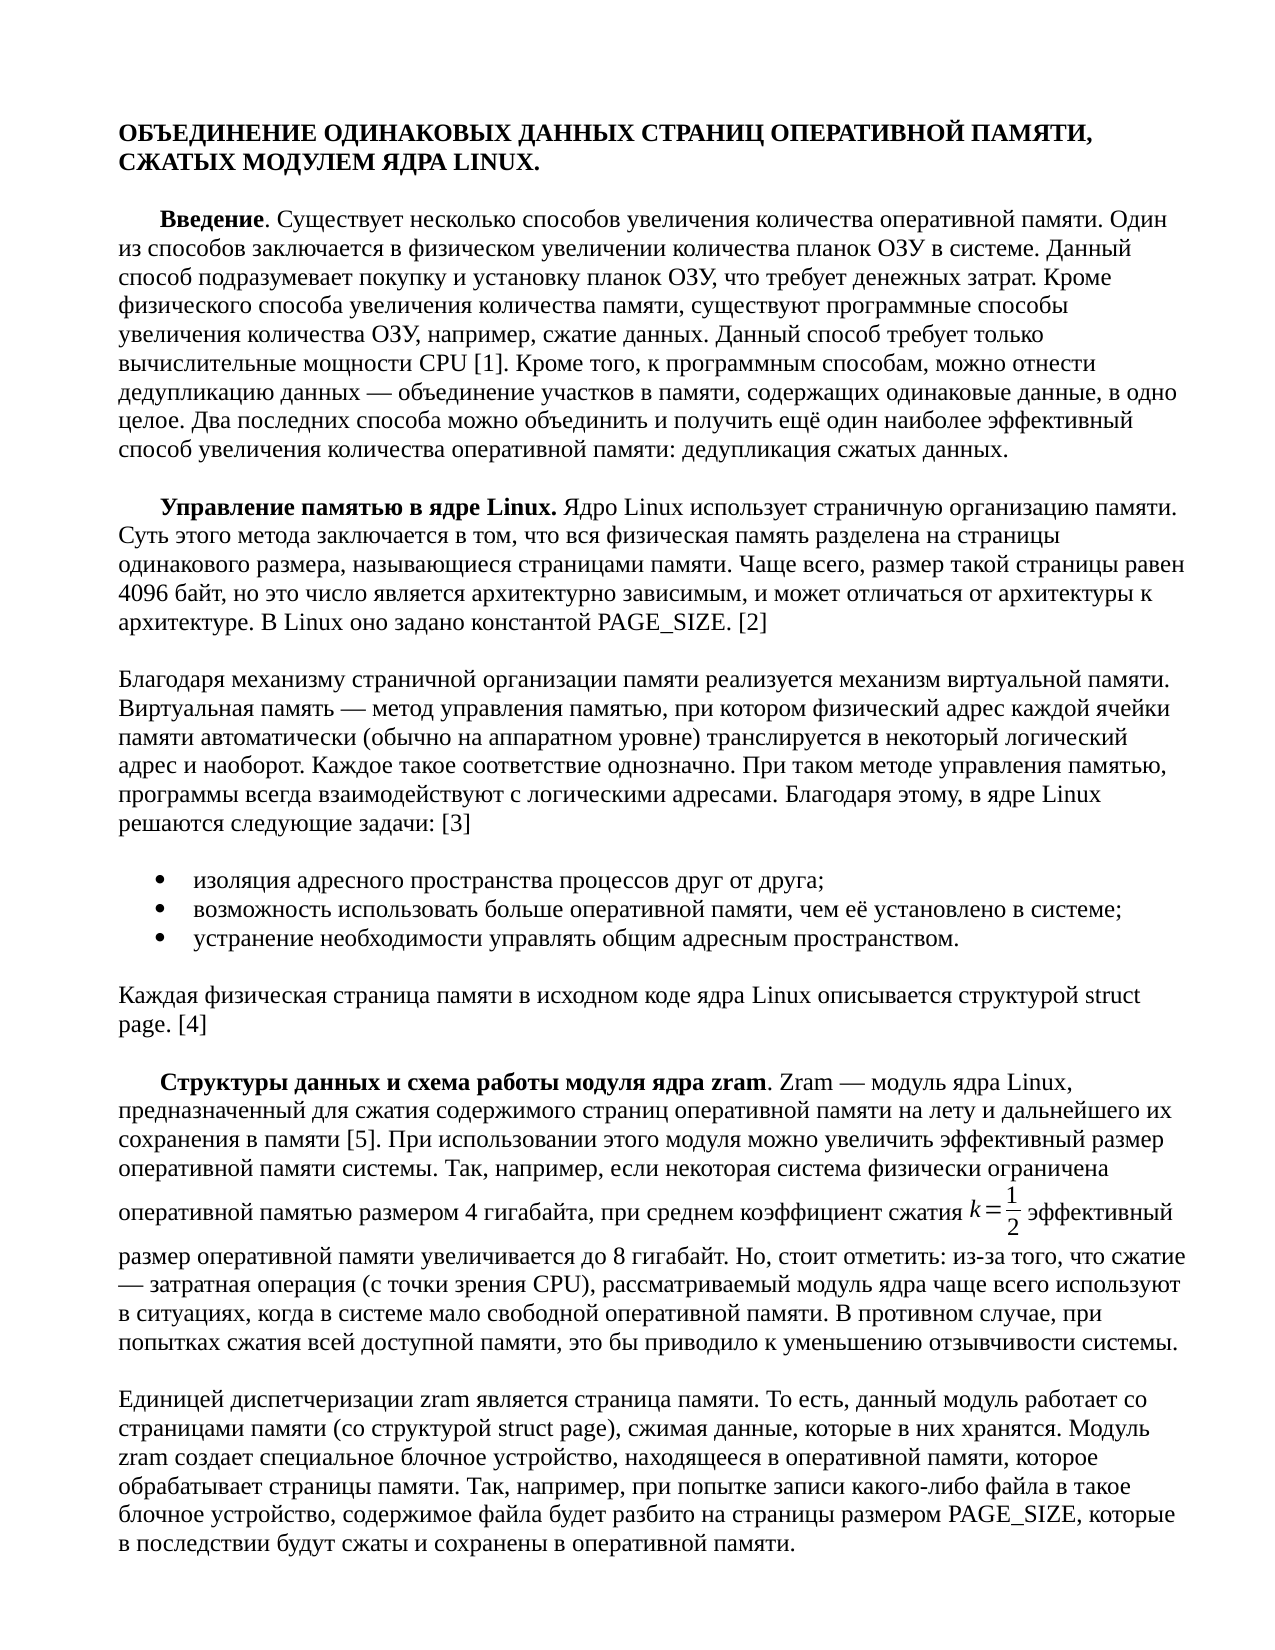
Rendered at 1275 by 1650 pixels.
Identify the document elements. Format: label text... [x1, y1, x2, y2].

text Единицей диспетчеризации zram является страница памяти. То есть, данный модуль работает со страницами памяти (со структурой struct page), сжимая данные, которые в них хранятся. Модуль zram создает специальное блочное устройство, находящееся в оперативной памяти, которое обрабатывает страницы памяти. Так, например, при попытке записи какого-либо файла в такое блочное устройство, содержимое файла будет разбито на страницы размером PAGE_SIZE, которые в последствии будут сжаты и сохранены в оперативной памяти. [118, 1384, 1186, 1557]
text Структуры данных и схема работы модуля ядра zram. Zram — модуль ядра Linux, предназначенный для сжатия содержимого страниц оперативной памяти на лету и дальнейшего их сохранения в памяти [5]. При использовании этого модуля можно увеличить эффективный размер оперативной памяти системы. Так, например, если некоторая система физически ограничена оперативной памятью размером 4 гигабайта, при среднем коэффициент сжатия эффективный размер оперативной памяти увеличивается до 8 гигабайт. Но, стоит отметить: из-за того, что сжатие — затратная операция (с точки зрения CPU), рассматриваемый модуль ядра чаще всего используют в ситуациях, когда в системе мало свободной оперативной памяти. В противном случае, при попытках сжатия всей доступной памяти, это бы приводило к уменьшению отзывчивости системы. [118, 1067, 1186, 1356]
text Управление памятью в ядре Linux. Ядро Linux использует страничную организацию памяти. Суть этого метода заключается в том, что вся физическая память разделена на страницы одинакового размера, называющиеся страницами памяти. Чаще всего, размер такой страницы равен 4096 байт, но это число является архитектурно зависимым, и может отличаться от архитектуры к архитектуре. В Linux оно задано константой PAGE_SIZE. [2] [118, 492, 1186, 636]
text Каждая физическая страница памяти в исходном коде ядра Linux описывается структурой struct page. [4] [118, 981, 1186, 1038]
text ОБЪЕДИНЕНИЕ ОДИНАКОВЫХ ДАННЫХ СТРАНИЦ ОПЕРАТИВНОЙ ПАМЯТИ, СЖАТЫХ МОДУЛЕМ ЯДРА LINUX. [118, 118, 1186, 176]
text Благодаря механизму страничной организации памяти реализуется механизм виртуальной памяти. Виртуальная память — метод управления памятью, при котором физический адрес каждой ячейки памяти автоматически (обычно на аппаратном уровне) транслируется в некоторый логический адрес и наоборот. Каждое такое соответствие однозначно. При таком методе управления памятью, программы всегда взаимодействуют с логическими адресами. Благодаря этому, в ядре Linux решаются следующие задачи: [3] [118, 664, 1186, 837]
list устранение необходимости управлять общим адресным пространством. [156, 923, 1186, 952]
list изоляция адресного пространства процессов друг от друга; [156, 866, 1186, 894]
list возможность использовать больше оперативной памяти, чем её установлено в системе; [156, 894, 1186, 923]
text Введение. Существует несколько способов увеличения количества оперативной памяти. Один из способов заключается в физическом увеличении количества планок ОЗУ в системе. Данный способ подразумевает покупку и установку планок ОЗУ, что требует денежных затрат. Кроме физического способа увеличения количества памяти, существуют программные способы увеличения количества ОЗУ, например, сжатие данных. Данный способ требует только вычислительные мощности CPU [1]. Кроме того, к программным способам, можно отнести дедупликацию данных — объединение участков в памяти, содержащих одинаковые данные, в одно целое. Два последних способа можно объединить и получить ещё один наиболее эффективный способ увеличения количества оперативной памяти: дедупликация сжатых данных. [118, 204, 1186, 463]
